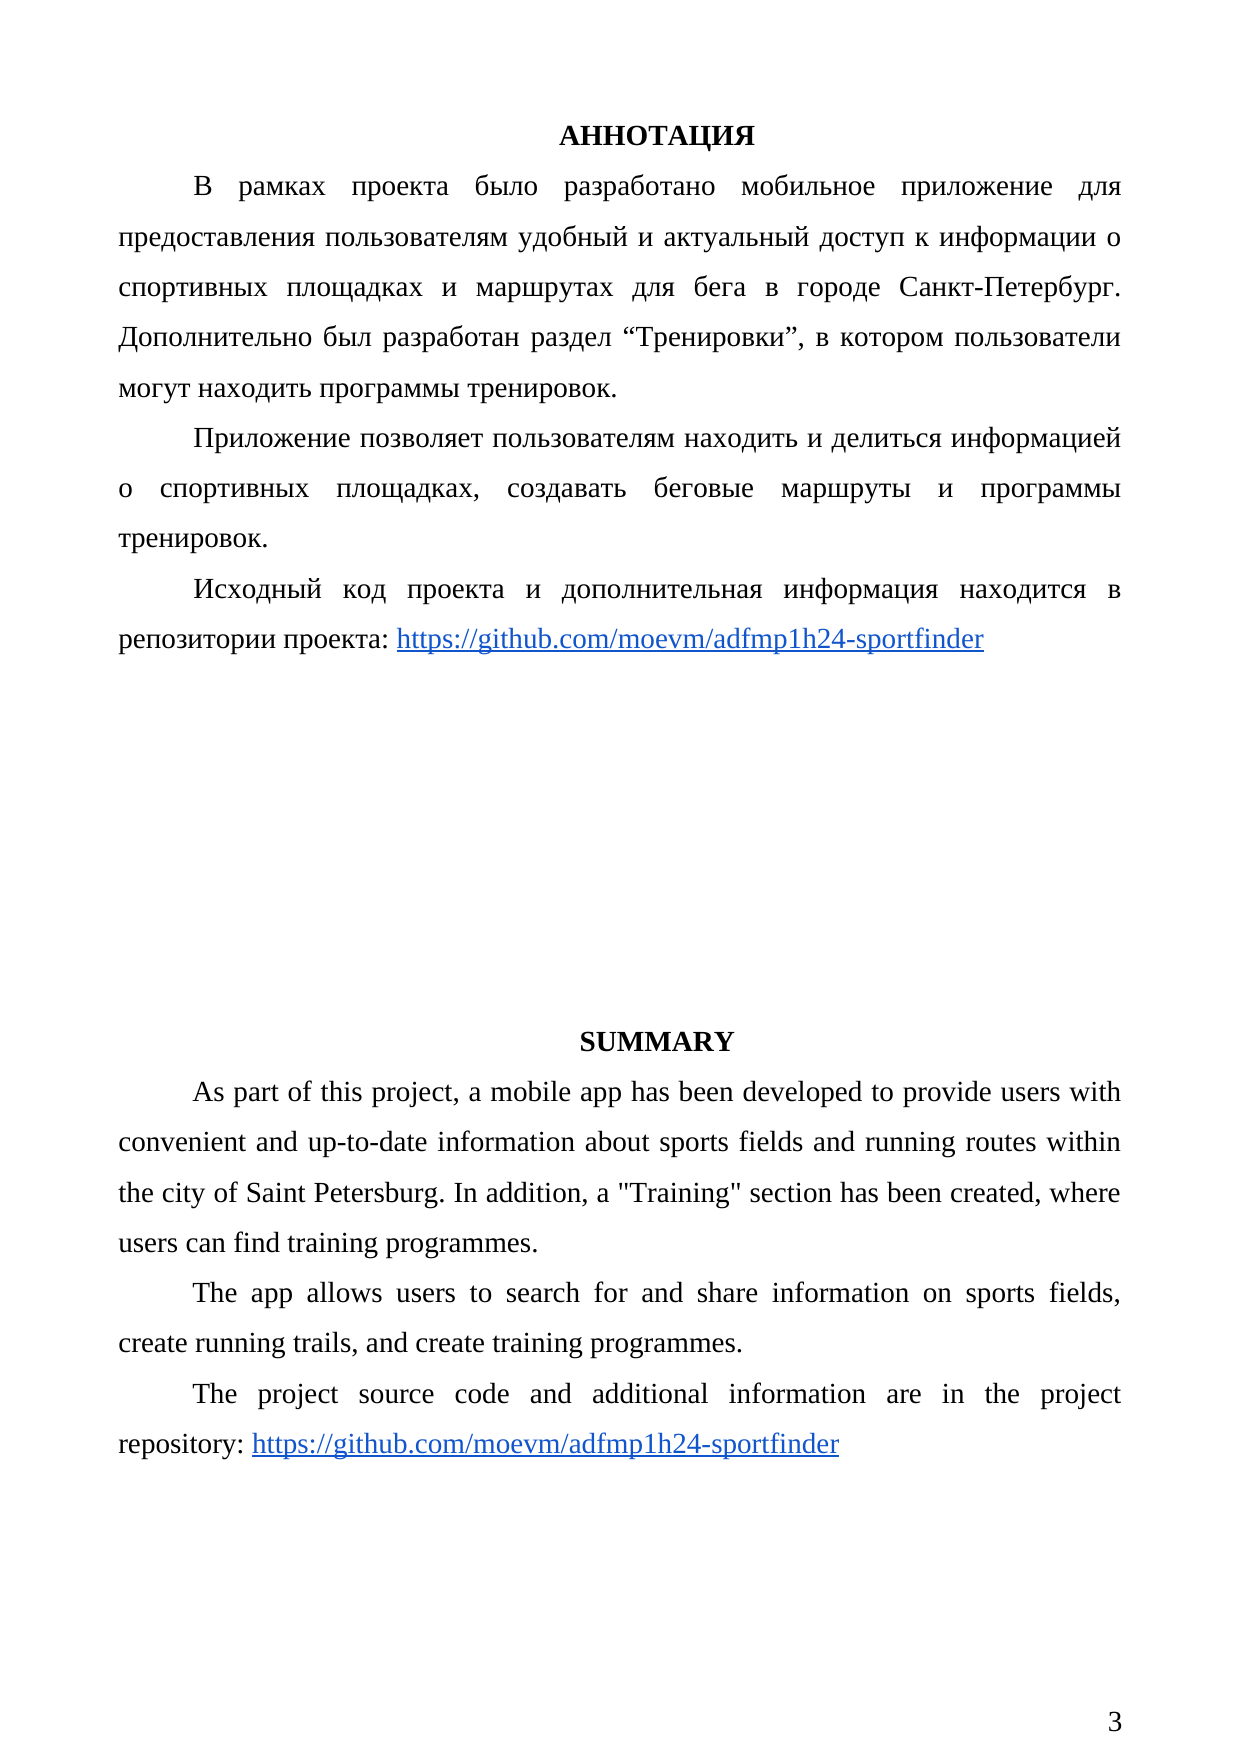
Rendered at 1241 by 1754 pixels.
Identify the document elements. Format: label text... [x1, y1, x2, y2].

text В рамках проекта было разработано мобильное приложение для предоставления пользователям удобный и актуальный доступ к информации о спортивных площадках и маршрутах для бега в городе Санкт-Петербург. Дополнительно был разработан раздел “Тренировки”, в котором пользователи могут находить программы тренировок. [118, 168, 1122, 403]
text As part of this project, a mobile app has been developed to provide users with convenient and up-to-date information about sports fields and running routes within the city of Saint Petersburg. In addition, a "Training" section has been created, where users can find training programmes. [118, 1074, 1122, 1258]
text The project source code and additional information are in the project repository: https://github.com/moevm/adfmp1h24-sportfinder [118, 1376, 1122, 1460]
text The app allows users to search for and share information on sports fields, create running trails, and create training programmes. [118, 1275, 1122, 1359]
text SUMMARY [118, 1024, 1122, 1057]
text Приложение позволяет пользователям находить и делиться информацией о спортивных площадках, создавать беговые маршруты и программы тренировок. [118, 420, 1122, 554]
text Исходный код проекта и дополнительная информация находится в репозитории проекта: https://github.com/moevm/adfmp1h24-sportfinder [118, 571, 1122, 655]
text АННОТАЦИЯ [118, 118, 1122, 152]
